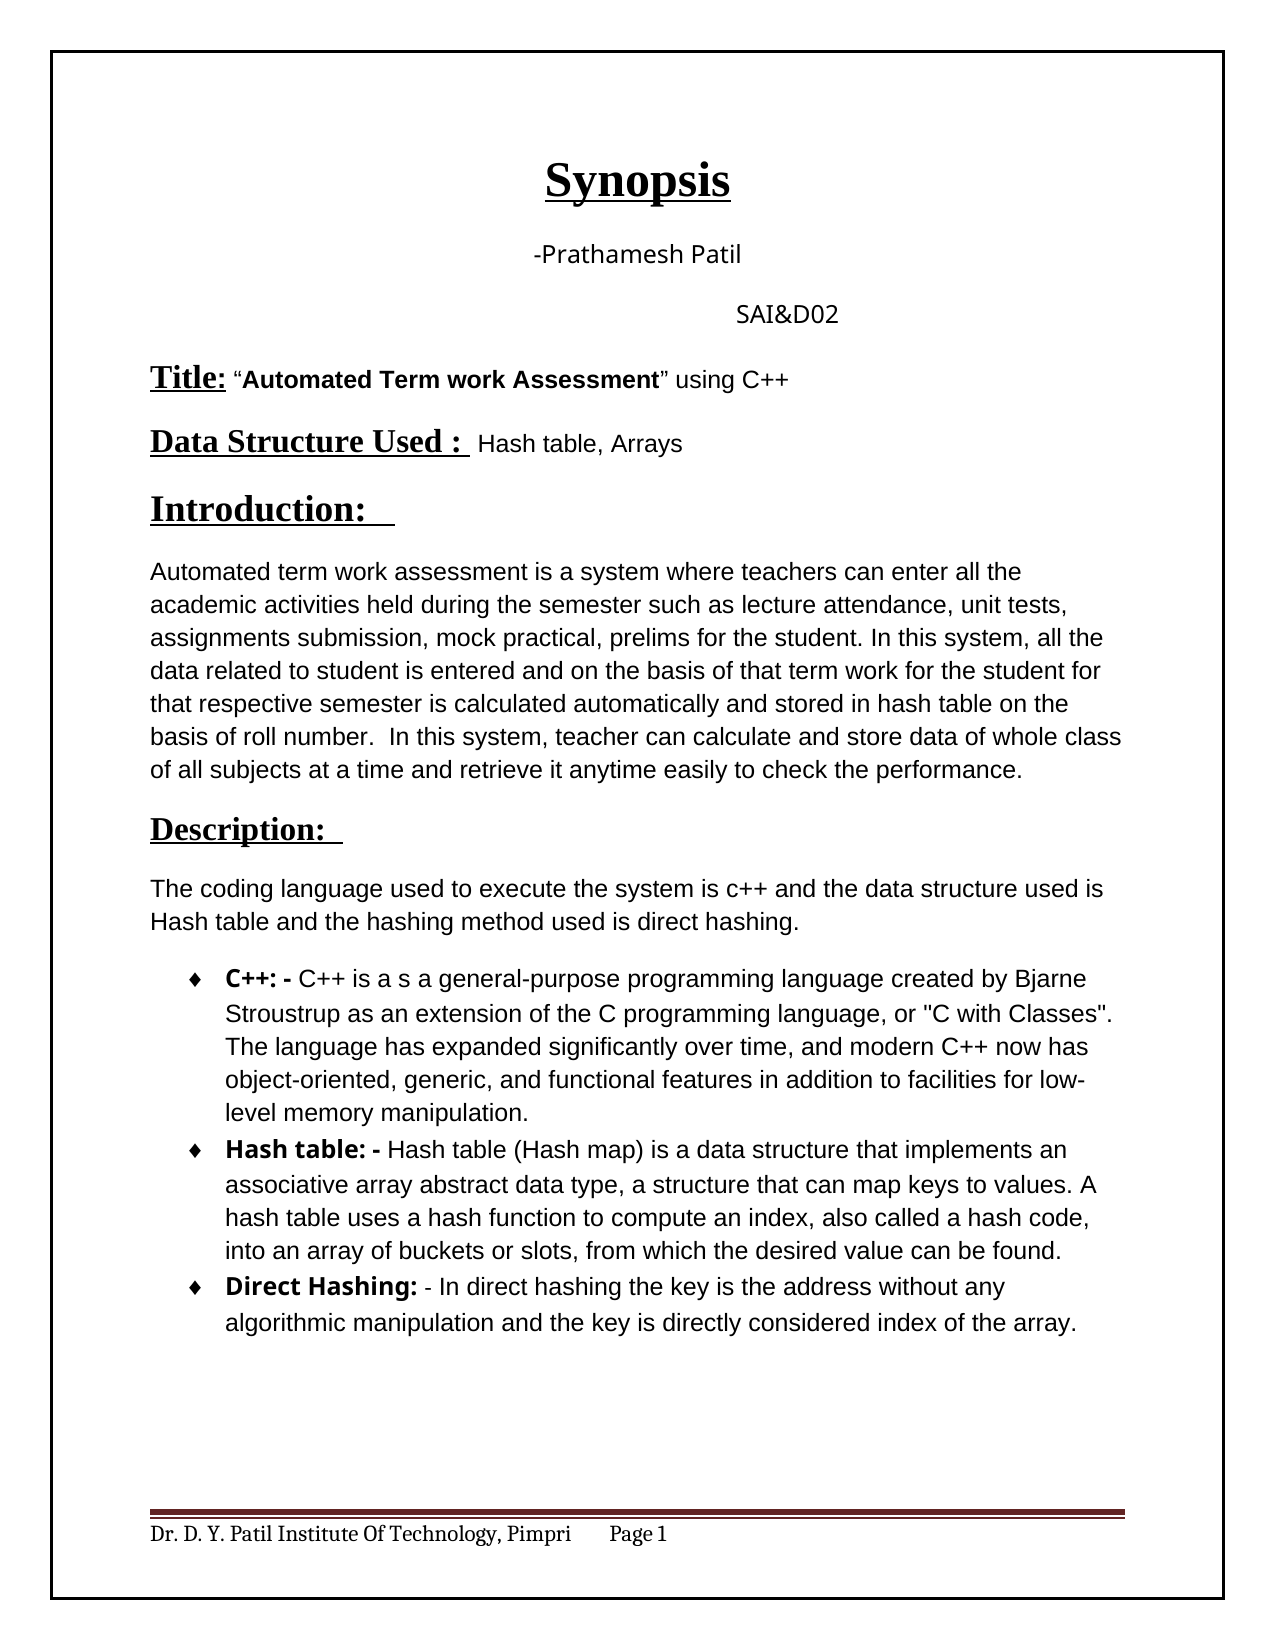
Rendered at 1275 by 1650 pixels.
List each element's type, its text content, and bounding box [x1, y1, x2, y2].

text Introduction: [150, 487, 1125, 530]
text The coding language used to execute the system is c++ and the data structure used is Hash table and the hashing method used is direct hashing. [150, 874, 1125, 936]
text Title: “Automated Term work Assessment” using C++ [150, 357, 1125, 395]
list C++: - C++ is a s a general-purpose programming language created by Bjarne Stroustrup as an extension of the C programming language, or "C with Classes". The language has expanded significantly over time, and modern C++ now has object-oriented, generic, and functional features in addition to facilities for low-level memory manipulation. [187, 961, 1125, 1127]
list Direct Hashing: - In direct hashing the key is the address without any algorithmic manipulation and the key is directly considered index of the array. [187, 1269, 1125, 1336]
text -Prathamesh Patil [150, 237, 1125, 271]
text Description: [150, 809, 1125, 847]
text Synopsis [150, 150, 1125, 207]
text Data Structure Used : Hash table, Arrays [150, 422, 1125, 460]
text Automated term work assessment is a system where teachers can enter all the academic activities held during the semester such as lecture attendance, unit tests, assignments submission, mock practical, prelims for the student. In this system, all the data related to student is entered and on the basis of that term work for the student for that respective semester is calculated automatically and stored in hash table on the basis of roll number. In this system, teacher can calculate and store data of whole class of all subjects at a time and retrieve it anytime easily to check the performance. [150, 557, 1125, 784]
text SAI&D02 [450, 297, 1125, 331]
list Hash table: - Hash table (Hash map) is a data structure that implements an associative array abstract data type, a structure that can map keys to values. A hash table uses a hash function to compute an index, also called a hash code, into an array of buckets or slots, from which the desired value can be found. [187, 1131, 1125, 1265]
